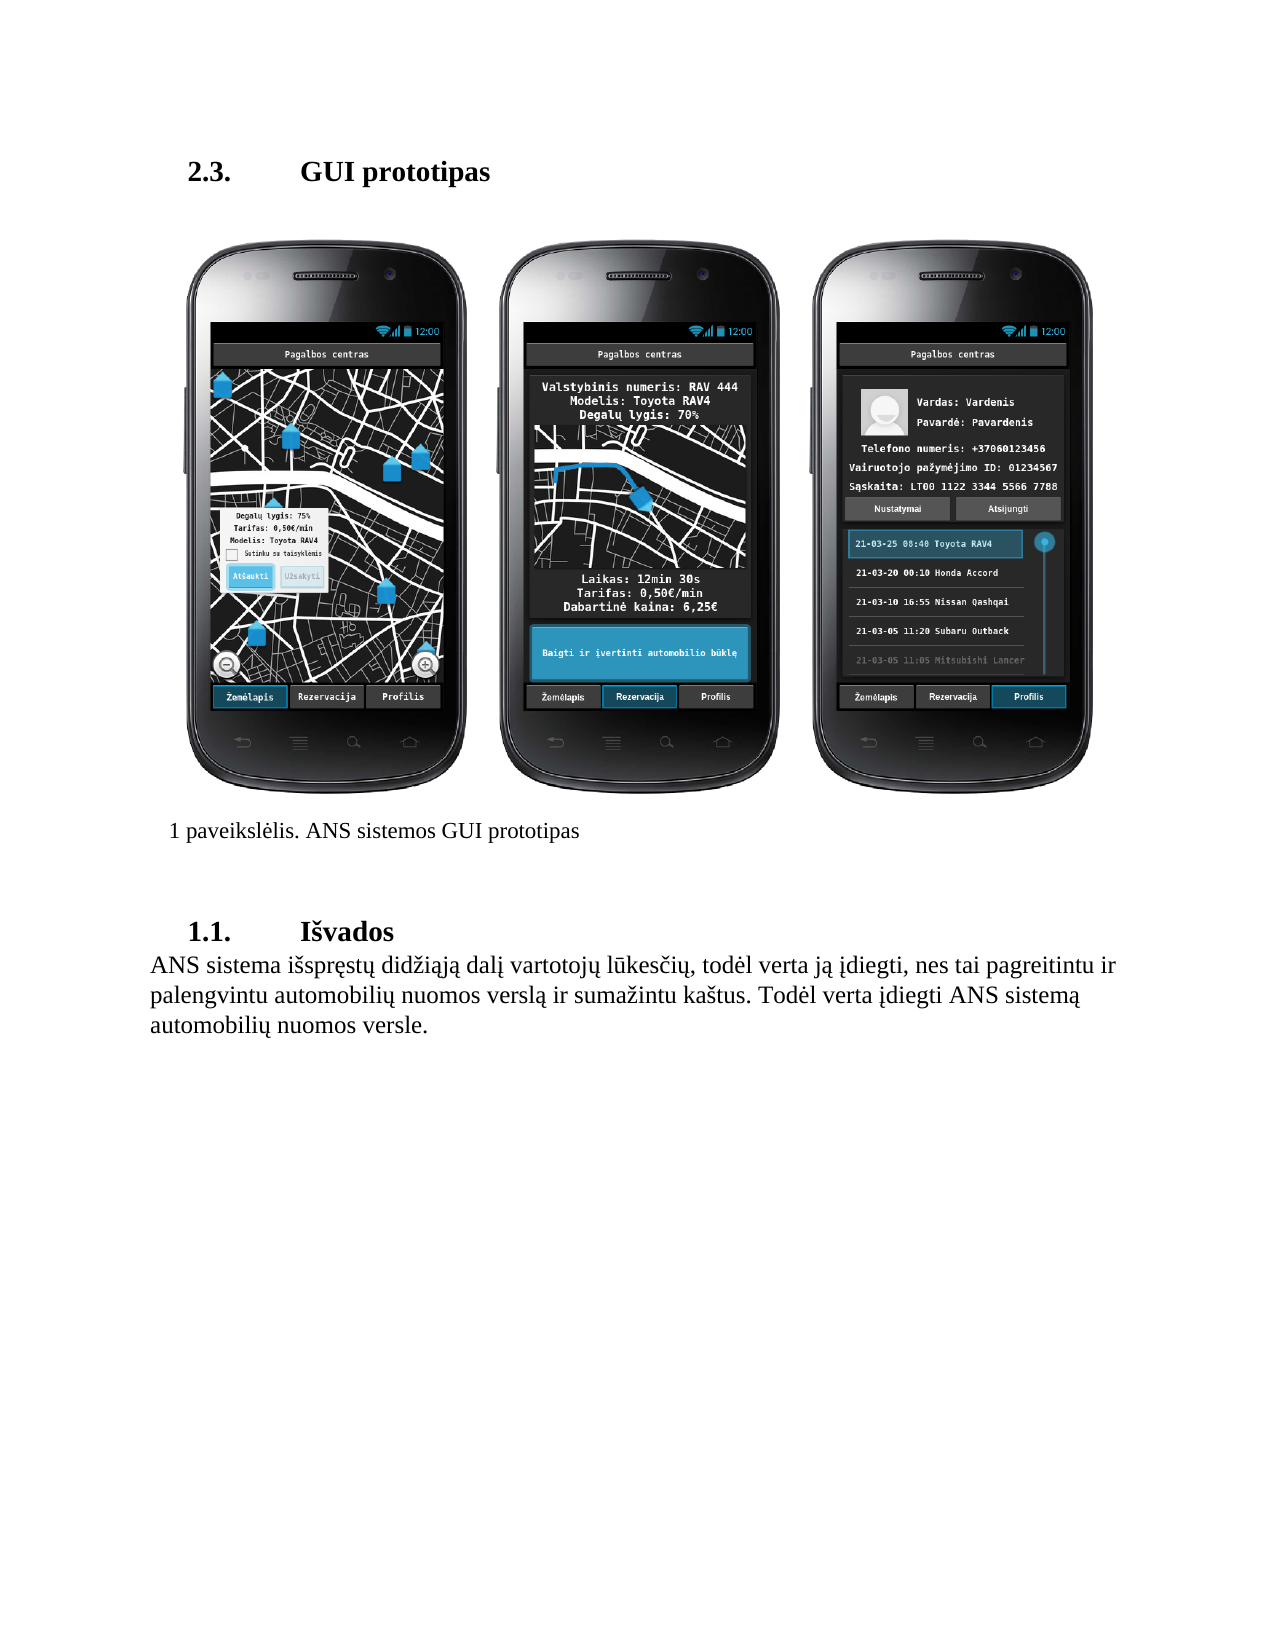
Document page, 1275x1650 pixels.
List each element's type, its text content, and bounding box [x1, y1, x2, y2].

picture [168, 225, 1107, 808]
subtitle GUI prototipas [187, 154, 1125, 188]
subtitle Išvados [187, 914, 1125, 948]
text ANS sistema išspręstų didžiąją dalį vartotojų lūkesčių, todėl verta ją įdiegti, nes tai pagreitintu ir palengvintu automobilių nuomos verslą ir sumažintu kaštus. Todėl verta įdiegti ANS sistemą automobilių nuomos versle. [150, 950, 1125, 1039]
